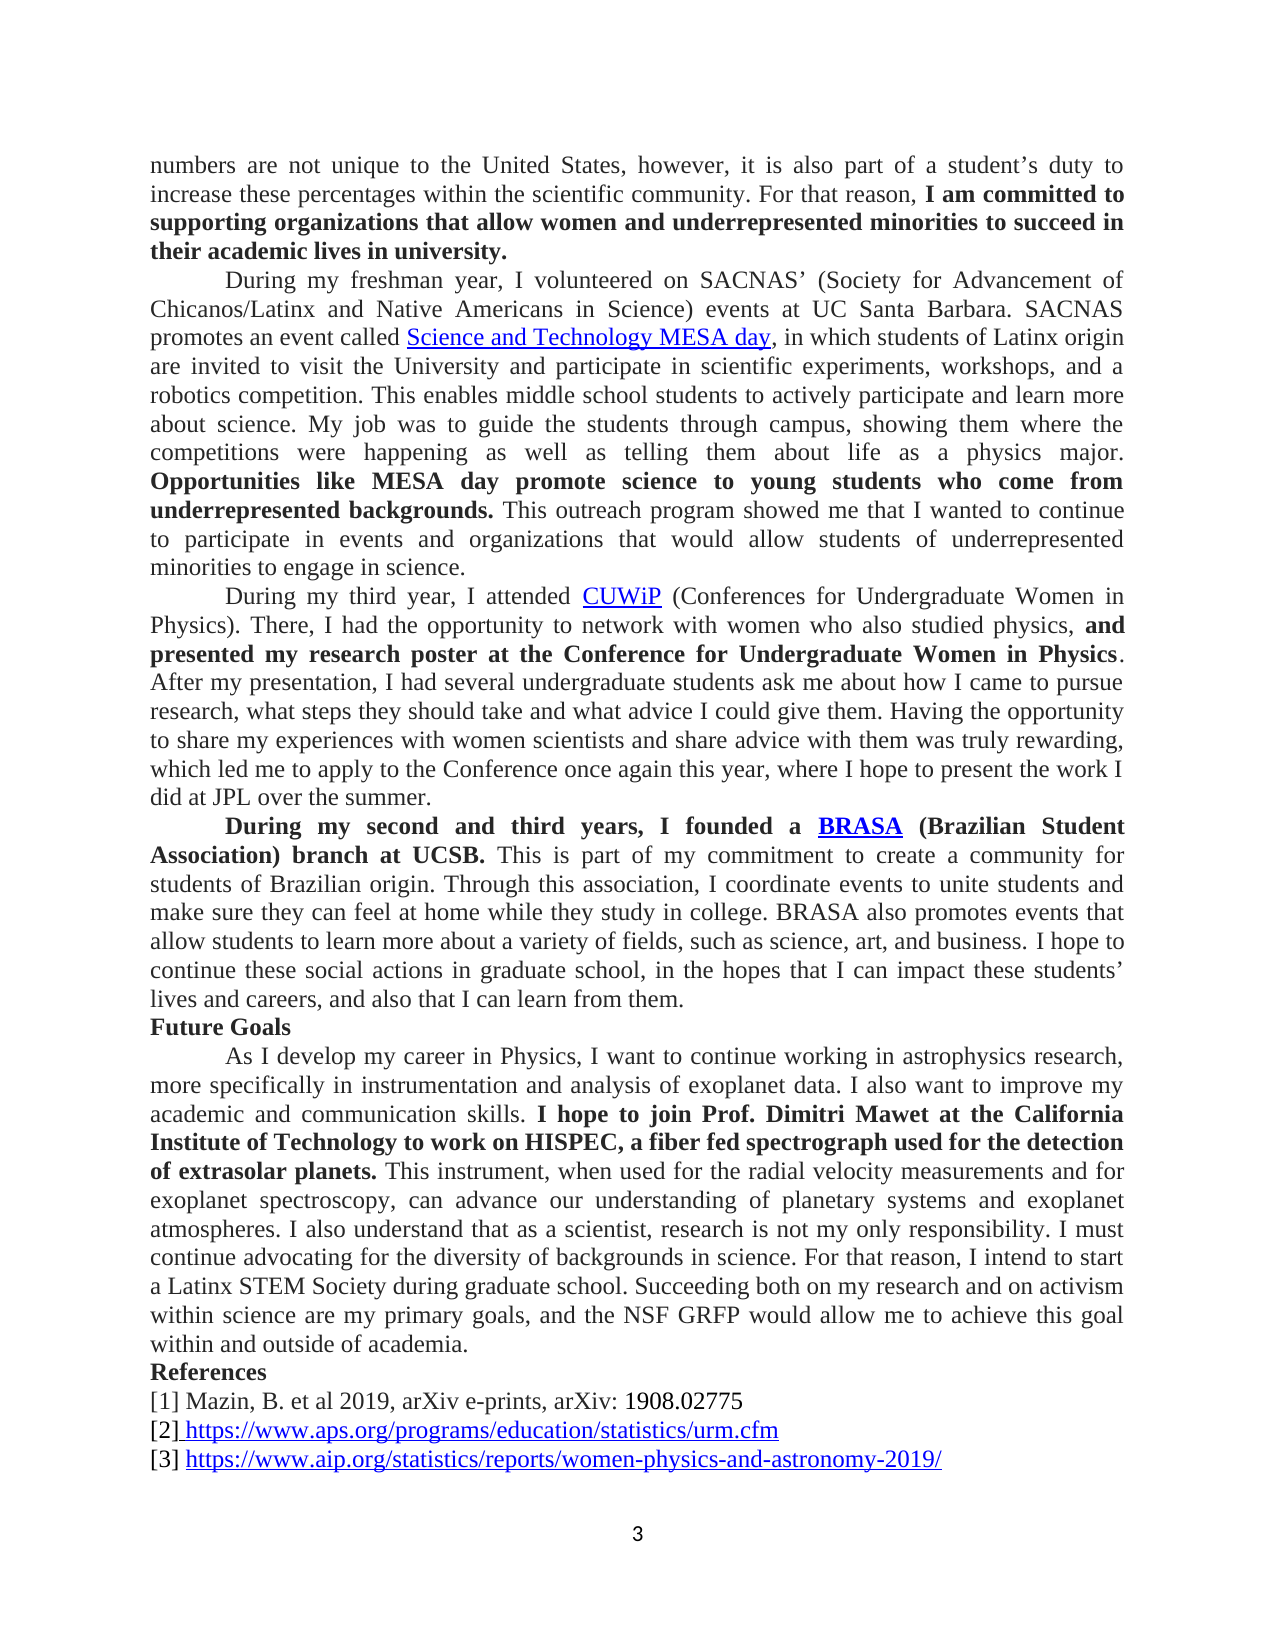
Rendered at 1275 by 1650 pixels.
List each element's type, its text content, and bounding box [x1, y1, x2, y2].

text During my third year, I attended CUWiP (Conferences for Undergraduate Women in Physics). There, I had the opportunity to network with women who also studied physics, and presented my research poster at the Conference for Undergraduate Women in Physics. After my presentation, I had several undergraduate students ask me about how I came to pursue research, what steps they should take and what advice I could give them. Having the opportunity to share my experiences with women scientists and share advice with them was truly rewarding, which led me to apply to the Conference once again this year, where I hope to present the work I did at JPL over the summer. [150, 581, 1125, 811]
text References [150, 1357, 1125, 1386]
text [3] https://www.aip.org/statistics/reports/women-physics-and-astronomy-2019/ [150, 1444, 1125, 1472]
text As I develop my career in Physics, I want to continue working in astrophysics research, more specifically in instrumentation and analysis of exoplanet data. I also want to improve my academic and communication skills. I hope to join Prof. Dimitri Mawet at the California Institute of Technology to work on HISPEC, a fiber fed spectrograph used for the detection of extrasolar planets. This instrument, when used for the radial velocity measurements and for exoplanet spectroscopy, can advance our understanding of planetary systems and exoplanet atmospheres. I also understand that as a scientist, research is not my only responsibility. I must continue advocating for the diversity of backgrounds in science. For that reason, I intend to start a Latinx STEM Society during graduate school. Succeeding both on my research and on activism within science are my primary goals, and the NSF GRFP would allow me to achieve this goal within and outside of academia. [150, 1041, 1125, 1357]
text During my freshman year, I volunteered on SACNAS’ (Society for Advancement of Chicanos/Latinx and Native Americans in Science) events at UC Santa Barbara. SACNAS promotes an event called Science and Technology MESA day, in which students of Latinx origin are invited to visit the University and participate in scientific experiments, workshops, and a robotics competition. This enables middle school students to actively participate and learn more about science. My job was to guide the students through campus, showing them where the competitions were happening as well as telling them about life as a physics major. Opportunities like MESA day promote science to young students who come from underrepresented backgrounds. This outreach program showed me that I wanted to continue to participate in events and organizations that would allow students of underrepresented minorities to engage in science. [150, 265, 1125, 581]
text [1] Mazin, B. et al 2019, arXiv e-prints, arXiv: 1908.02775 [150, 1386, 1125, 1415]
text Future Goals [150, 1012, 1125, 1041]
text During my second and third years, I founded a BRASA (Brazilian Student Association) branch at UCSB. This is part of my commitment to create a community for students of Brazilian origin. Through this association, I coordinate events to unite students and make sure they can feel at home while they study in college. BRASA also promotes events that allow students to learn more about a variety of fields, such as science, art, and business. I hope to continue these social actions in graduate school, in the hopes that I can impact these students’ lives and careers, and also that I can learn from them. [150, 811, 1125, 1012]
text [2] https://www.aps.org/programs/education/statistics/urm.cfm [150, 1415, 1125, 1444]
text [150, 150, 1125, 265]
